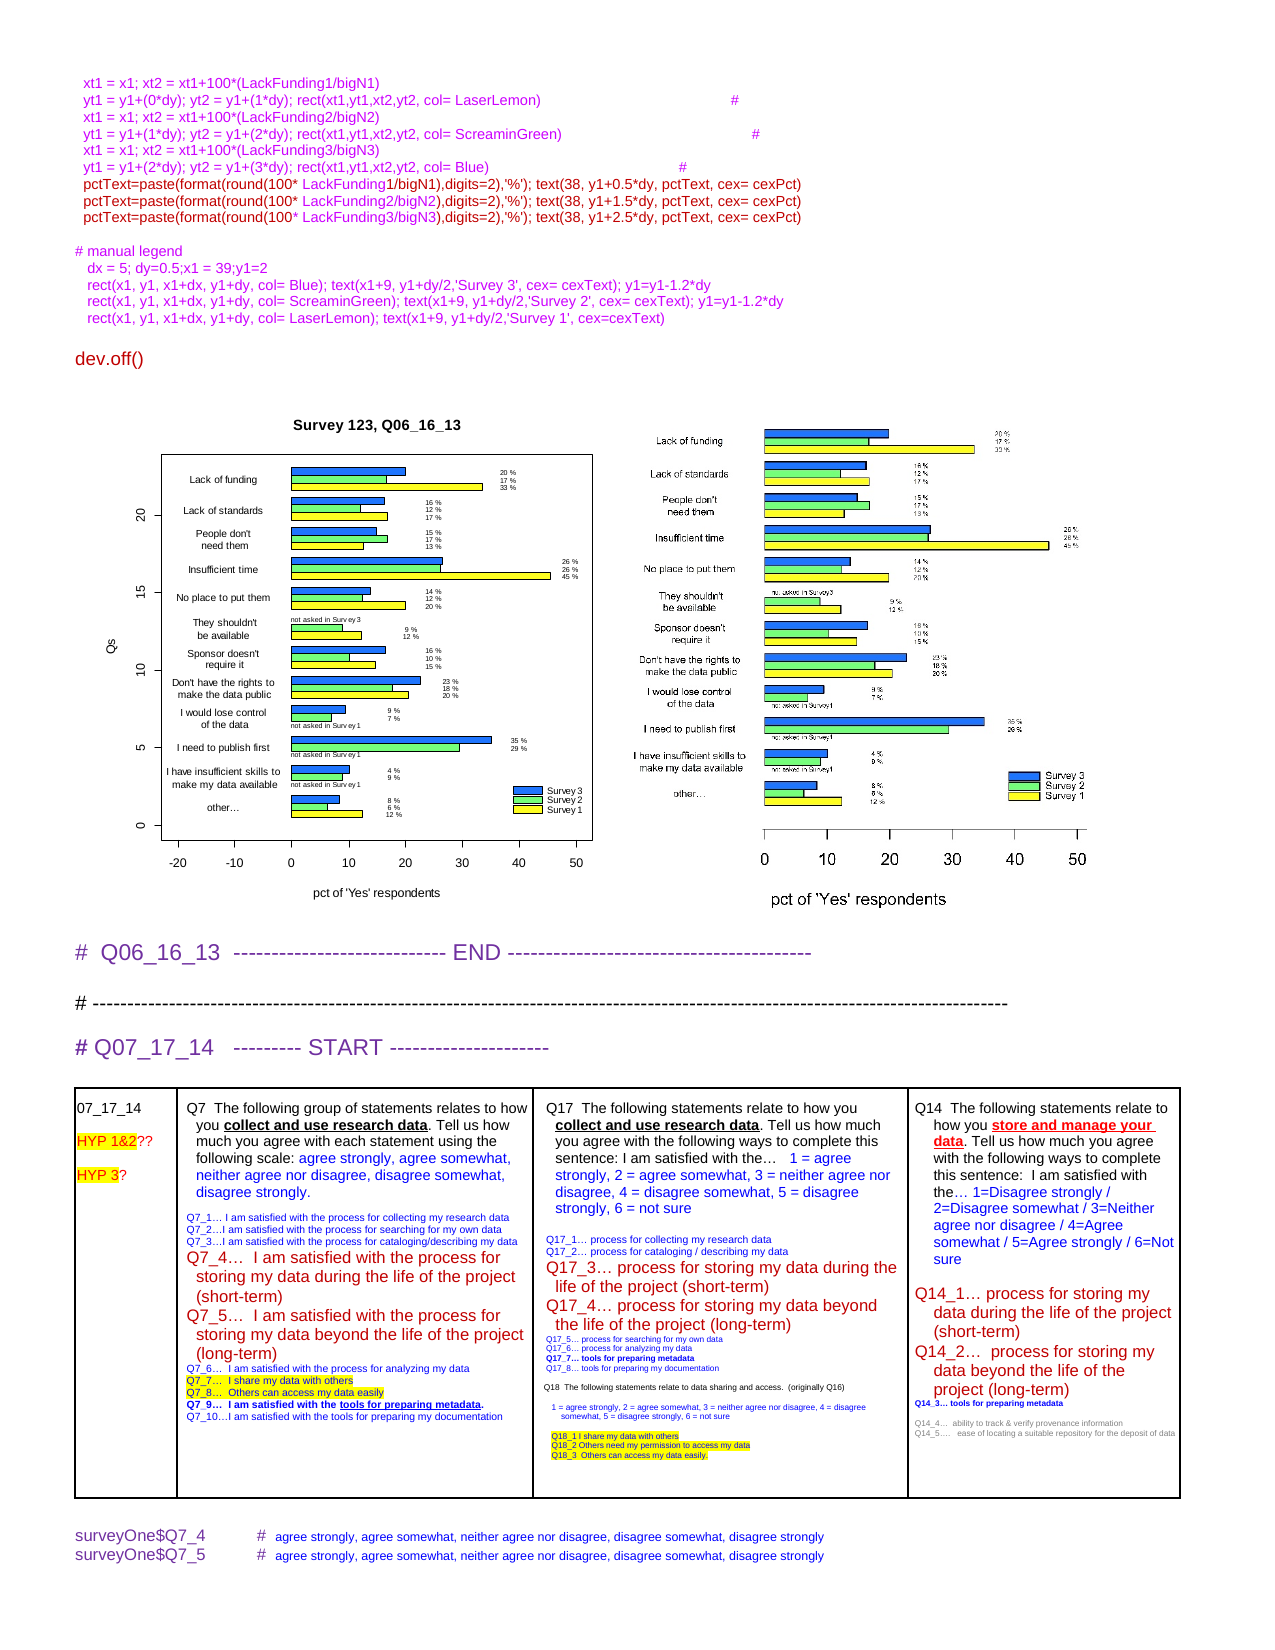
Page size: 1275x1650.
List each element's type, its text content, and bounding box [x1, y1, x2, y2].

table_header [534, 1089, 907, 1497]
text surveyOne$Q7_4 # agree strongly, agree somewhat, neither agree nor disagree, disagree somewhat, disagree strongly [75, 1526, 1200, 1545]
text yt1 = y1+(2*dy); yt2 = y1+(3*dy); rect(xt1,yt1,xt2,yt2, col= Blue) # [75, 159, 1200, 176]
picture [623, 417, 1094, 915]
text # manual legend [75, 243, 1200, 259]
text pctText=paste(format(round(100* LackFunding2/bigN2),digits=2),'%'); text(38, y1+1.5*dy, pctText, cex= cexPct) [75, 192, 1200, 209]
text dx = 5; dy=0.5;x1 = 39;y1=2 [75, 259, 1200, 276]
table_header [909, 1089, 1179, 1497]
text rect(x1, y1, x1+dx, y1+dy, col= ScreaminGreen); text(x1+9, y1+dy/2,'Survey 2', cex= cexText); y1=y1-1.2*dy [75, 293, 1200, 310]
text pctText=paste(format(round(100* LackFunding1/bigN1),digits=2),'%'); text(38, y1+0.5*dy, pctText, cex= cexPct) [75, 176, 1200, 192]
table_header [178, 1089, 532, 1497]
text # Q06_16_13 ---------------------------- END ---------------------------------------- [75, 939, 1200, 965]
text # Q07_17_14 --------- START --------------------- [75, 1034, 1200, 1061]
text rect(x1, y1, x1+dx, y1+dy, col= Blue); text(x1+9, y1+dy/2,'Survey 3', cex= cexText); y1=y1-1.2*dy [75, 276, 1200, 293]
text xt1 = x1; xt2 = xt1+100*(LackFunding2/bigN2) [75, 108, 1200, 125]
text rect(x1, y1, x1+dx, y1+dy, col= LaserLemon); text(x1+9, y1+dy/2,'Survey 1', cex=cexText) [75, 310, 1200, 327]
text dev.off() [75, 348, 1200, 370]
text yt1 = y1+(1*dy); yt2 = y1+(2*dy); rect(xt1,yt1,xt2,yt2, col= ScreaminGreen) # [75, 125, 1200, 142]
text surveyOne$Q7_5 # agree strongly, agree somewhat, neither agree nor disagree, disagree somewhat, disagree strongly [75, 1545, 1200, 1564]
text xt1 = x1; xt2 = xt1+100*(LackFunding3/bigN3) [75, 142, 1200, 159]
text xt1 = x1; xt2 = xt1+100*(LackFunding1/bigN1) [75, 75, 1200, 92]
text pctText=paste(format(round(100* LackFunding3/bigN3),digits=2),'%'); text(38, y1+2.5*dy, pctText, cex= cexPct) [75, 209, 1200, 226]
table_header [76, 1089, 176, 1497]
text # ------------------------------------------------------------------------------------------------------------------------------------ [75, 991, 1200, 1015]
text yt1 = y1+(0*dy); yt2 = y1+(1*dy); rect(xt1,yt1,xt2,yt2, col= LaserLemon) # [75, 92, 1200, 108]
